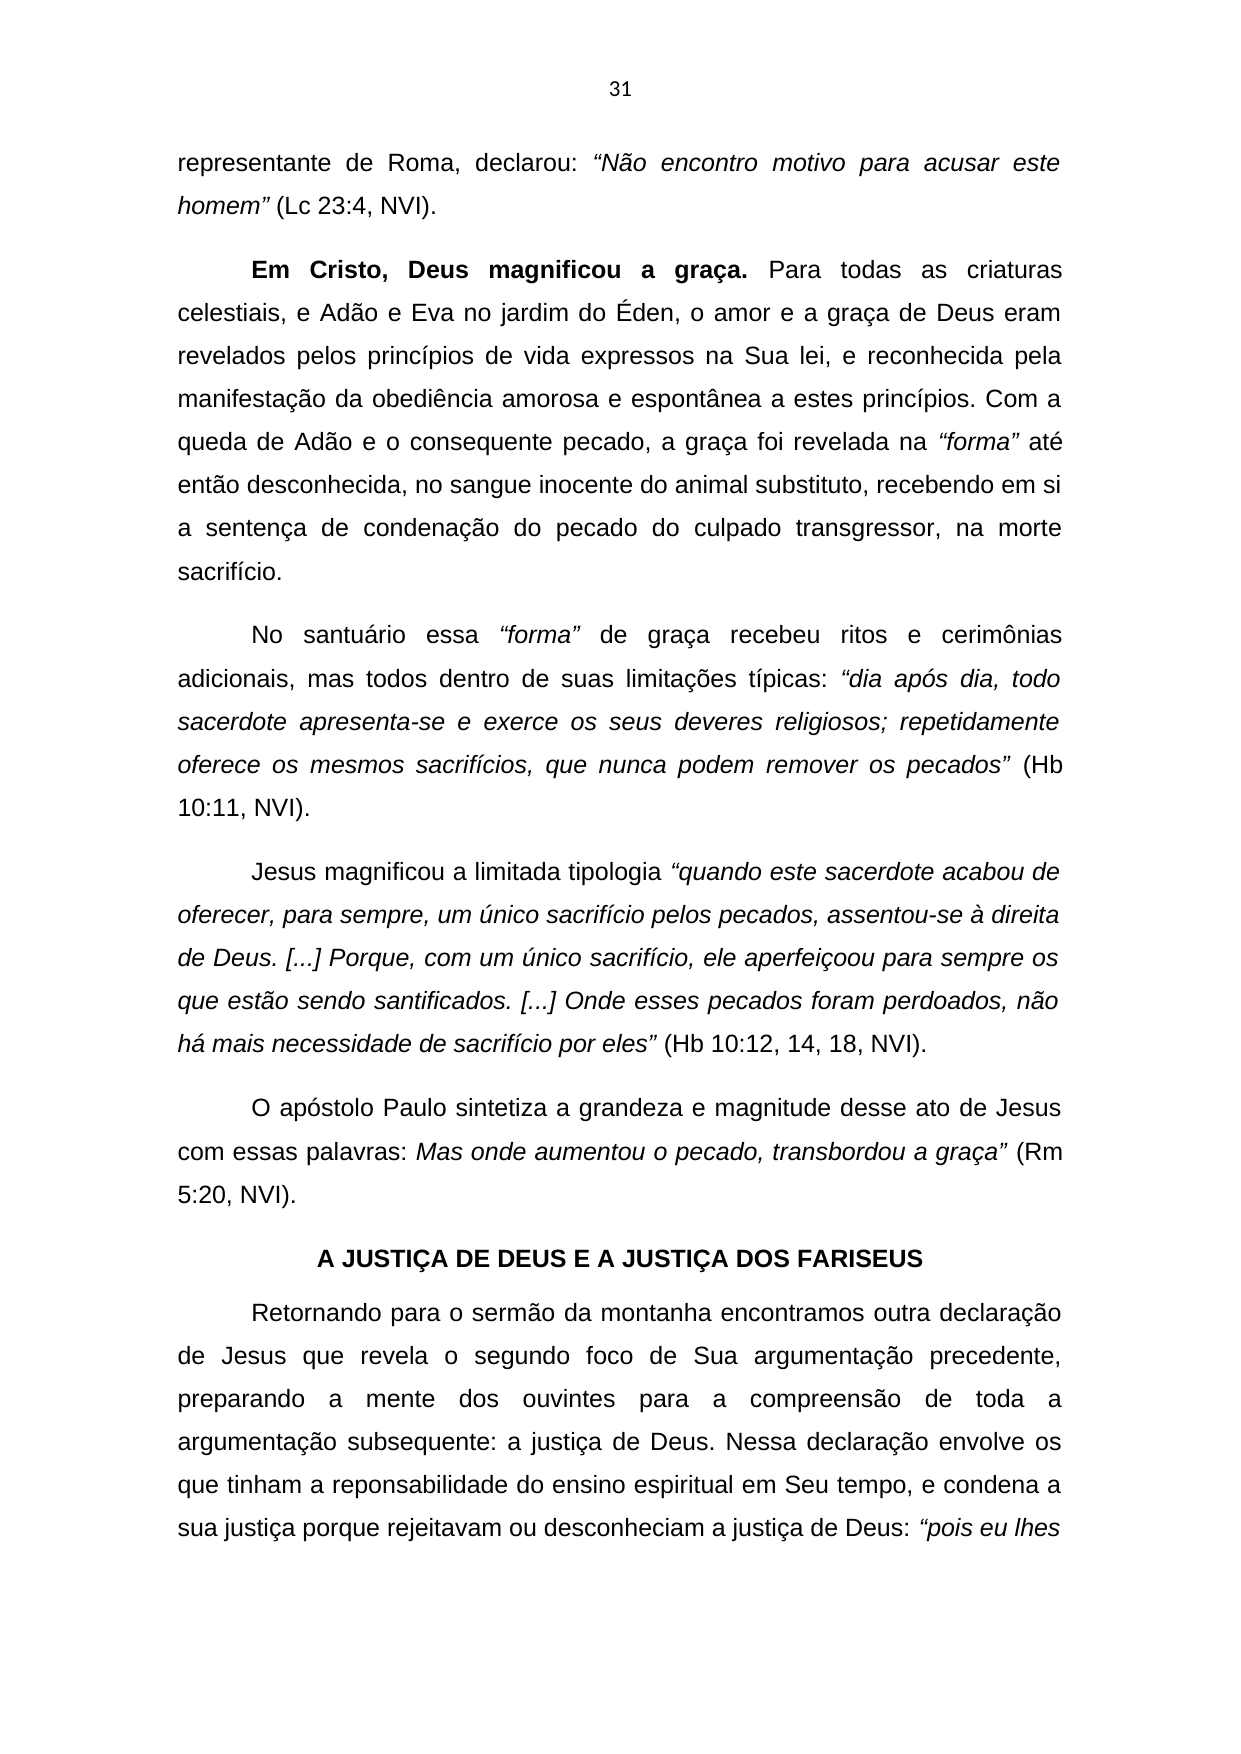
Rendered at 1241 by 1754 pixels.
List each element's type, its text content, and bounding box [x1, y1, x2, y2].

text A JUSTIÇA DE DEUS E A JUSTIÇA DOS FARISEUS [177, 1244, 1063, 1272]
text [177, 1297, 1063, 1542]
text No santuário essa “forma” de graça recebeu ritos e cerimônias adicionais, mas todos dentro de suas limitações típicas: “dia após dia, todo sacerdote apresenta-se e exerce os seus deveres religiosos; repetidamente oferece os mesmos sacrifícios, que nunca podem remover os pecados” (Hb 10:11, NVI). [177, 621, 1063, 822]
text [177, 148, 1063, 219]
text Em Cristo, Deus magnificou a graça. Para todas as criaturas celestiais, e Adão e Eva no jardim do Éden, o amor e a graça de Deus eram revelados pelos princípios de vida expressos na Sua lei, e reconhecida pela manifestação da obediência amorosa e espontânea a estes princípios. Com a queda de Adão e o consequente pecado, a graça foi revelada na “forma” até então desconhecida, no sangue inocente do animal substituto, recebendo em si a sentença de condenação do pecado do culpado transgressor, na morte sacrifício. [177, 255, 1063, 585]
text O apóstolo Paulo sintetiza a grandeza e magnitude desse ato de Jesus com essas palavras: Mas onde aumentou o pecado, transbordou a graça” (Rm 5:20, NVI). [177, 1093, 1063, 1208]
text Jesus magnificou a limitada tipologia “quando este sacerdote acabou de oferecer, para sempre, um único sacrifício pelos pecados, assentou-se à direita de Deus. [...] Porque, com um único sacrifício, ele aperfeiçoou para sempre os que estão sendo santificados. [...] Onde esses pecados foram perdoados, não há mais necessidade de sacrifício por eles” (Hb 10:12, 14, 18, NVI). [177, 857, 1063, 1058]
